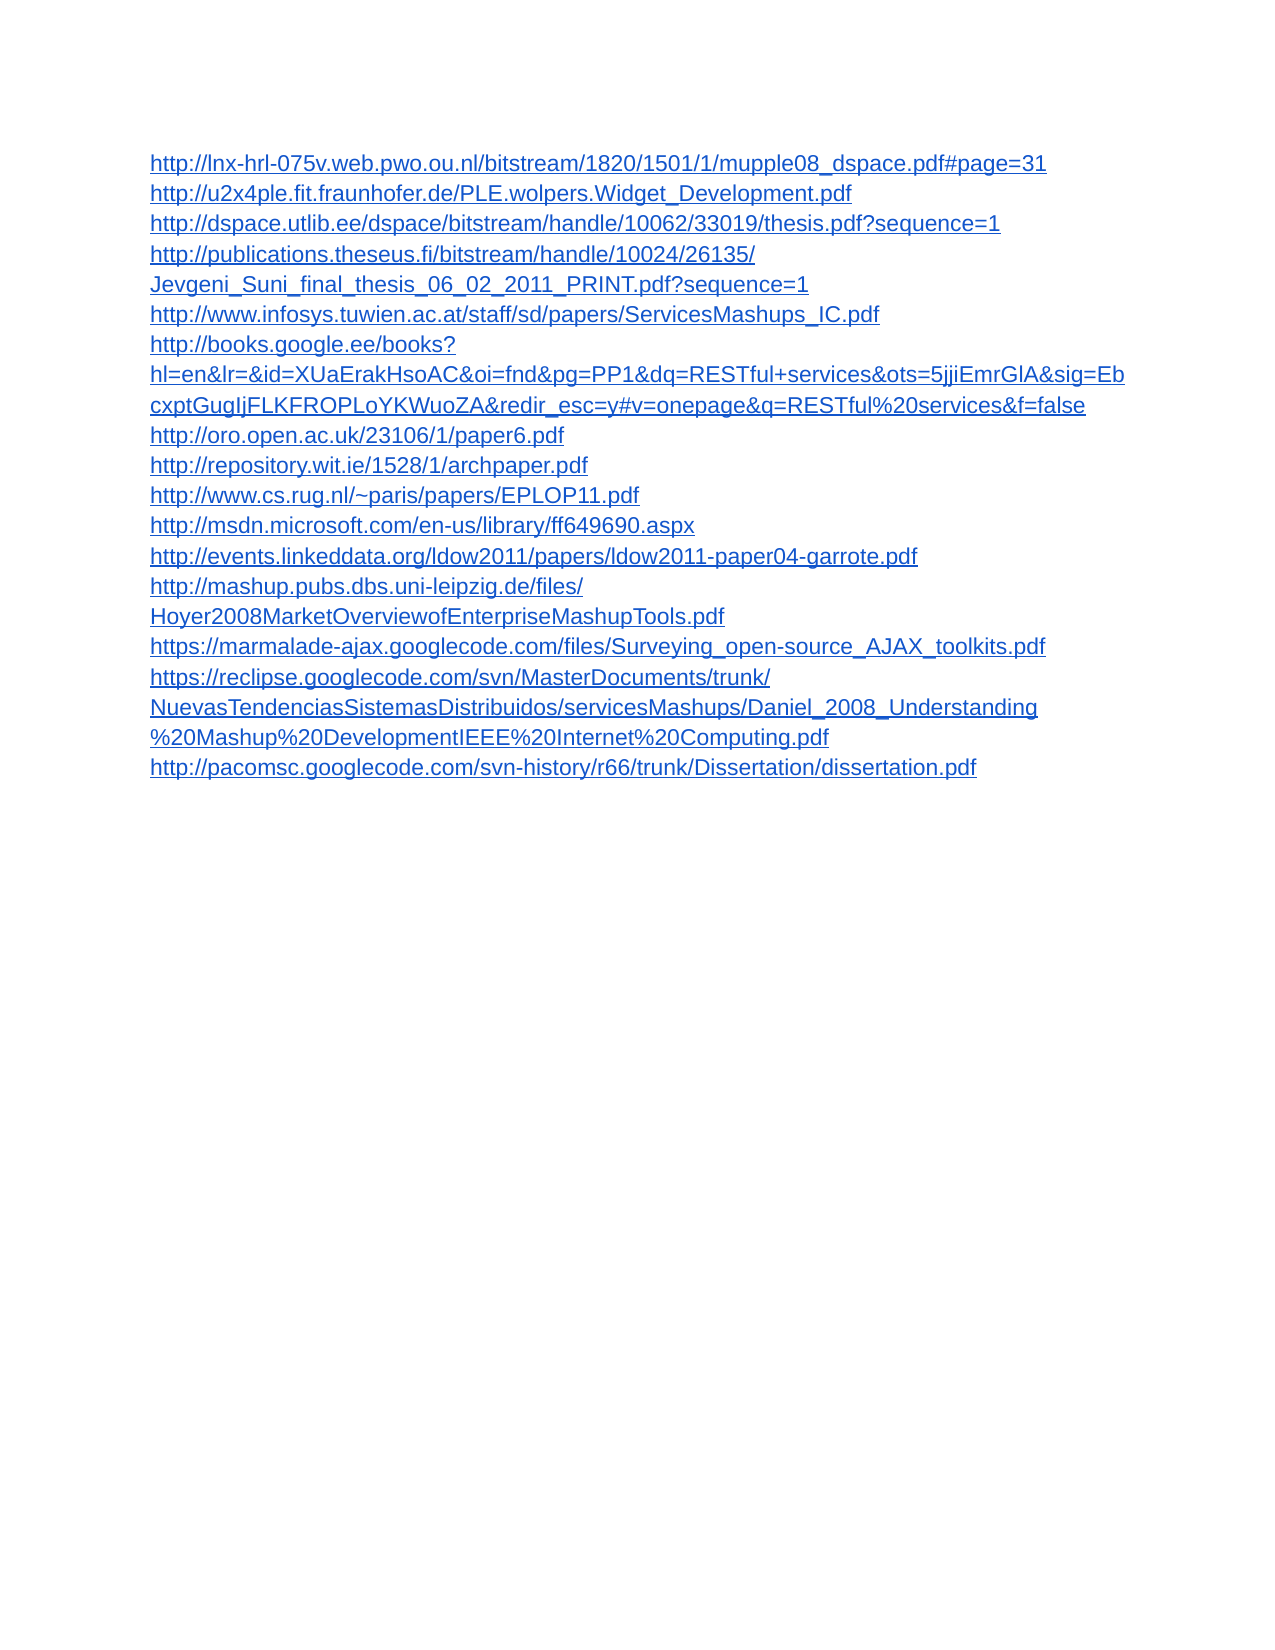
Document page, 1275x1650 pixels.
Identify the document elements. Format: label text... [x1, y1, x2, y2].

text http://lnx-hrl-075v.web.pwo.ou.nl/bitstream/1820/1501/1/mupple08_dspace.pdf#page=31 [150, 150, 1125, 176]
text http://www.cs.rug.nl/~paris/papers/EPLOP11.pdf [150, 482, 1125, 509]
text http://www.infosys.tuwien.ac.at/staff/sd/papers/ServicesMashups_IC.pdf [150, 301, 1125, 327]
text http://publications.theseus.fi/bitstream/handle/10024/26135/Jevgeni_Suni_final_thesis_06_02_2011_PRINT.pdf?sequence=1 [150, 241, 1125, 297]
text http://oro.open.ac.uk/23106/1/paper6.pdf [150, 422, 1125, 448]
text https://marmalade-ajax.googlecode.com/files/Surveying_open-source_AJAX_toolkits.pdf [150, 633, 1125, 660]
text http://u2x4ple.fit.fraunhofer.de/PLE.wolpers.Widget_Development.pdf [150, 180, 1125, 207]
text http://pacomsc.googlecode.com/svn-history/r66/trunk/Dissertation/dissertation.pdf [150, 754, 1125, 781]
text http://msdn.microsoft.com/en-us/library/ff649690.aspx [150, 512, 1125, 539]
text https://reclipse.googlecode.com/svn/MasterDocuments/trunk/NuevasTendenciasSistemasDistribuidos/servicesMashups/Daniel_2008_Understanding%20Mashup%20DevelopmentIEEE%20Internet%20Computing.pdf [150, 663, 1125, 750]
text http://repository.wit.ie/1528/1/archpaper.pdf [150, 452, 1125, 478]
text http://dspace.utlib.ee/dspace/bitstream/handle/10062/33019/thesis.pdf?sequence=1 [150, 210, 1125, 237]
text http://mashup.pubs.dbs.uni-leipzig.de/files/Hoyer2008MarketOverviewofEnterpriseMashupTools.pdf [150, 573, 1125, 629]
text http://books.google.ee/books?hl=en&lr=&id=XUaErakHsoAC&oi=fnd&pg=PP1&dq=RESTful+services&ots=5jjiEmrGlA&sig=EbcxptGugIjFLKFROPLoYKWuoZA&redir_esc=y#v=onepage&q=RESTful%20services&f=false [150, 385, 1125, 418]
text http://books.google.ee/books?hl=en&lr=&id=XUaErakHsoAC&oi=fnd&pg=PP1&dq=RESTful+services&ots=5jjiEmrGlA&sig=EbcxptGugIjFLKFROPLoYKWuoZA&redir_esc=y#v=onepage&q=RESTful%20services&f=false [150, 331, 1125, 384]
text http://events.linkeddata.org/ldow2011/papers/ldow2011-paper04-garrote.pdf [150, 543, 1125, 569]
